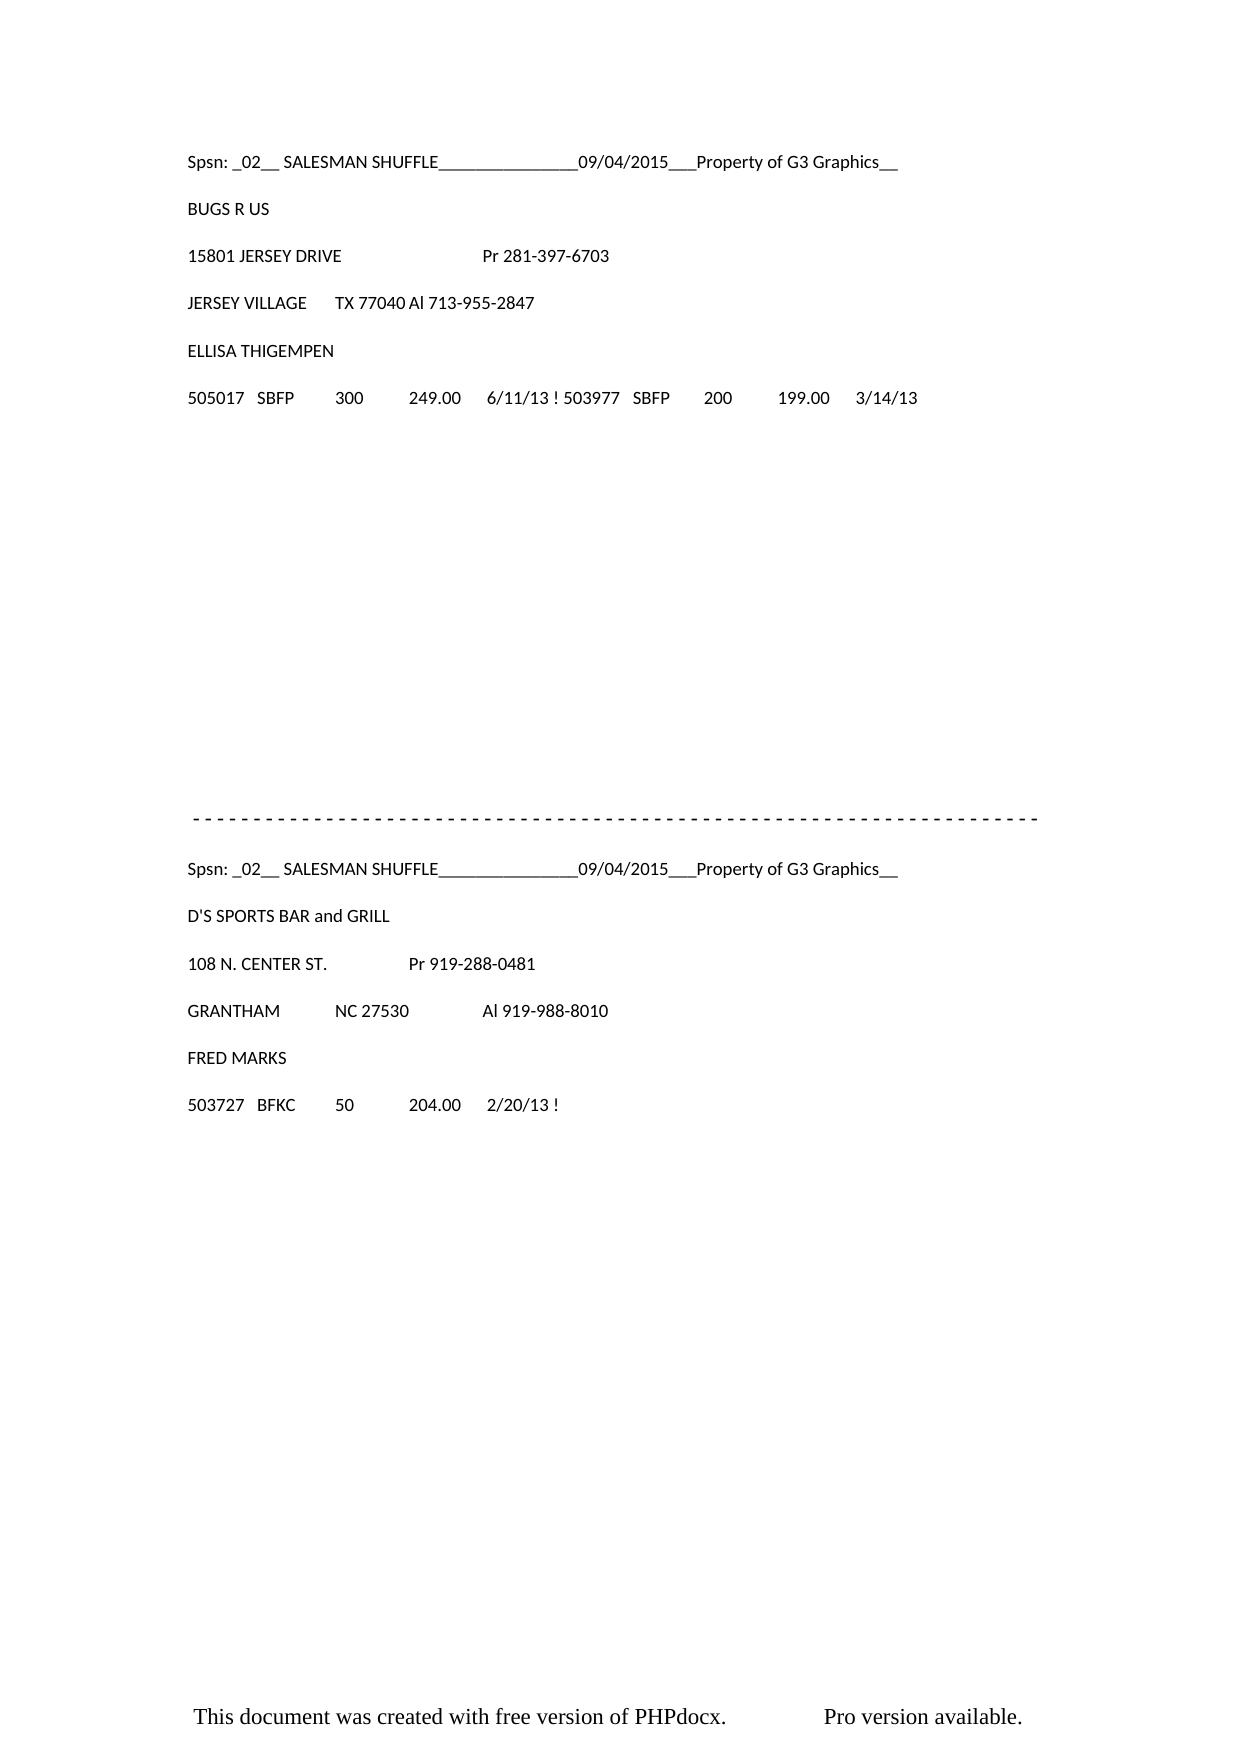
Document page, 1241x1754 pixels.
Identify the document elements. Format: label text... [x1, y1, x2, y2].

text ELLISA THIGEMPEN [187, 339, 1053, 362]
text Spsn: _02__ SALESMAN SHUFFLE_______________09/04/2015___Property of G3 Graphics__ [187, 857, 1053, 880]
text Spsn: _02__ SALESMAN SHUFFLE_______________09/04/2015___Property of G3 Graphics__ [187, 150, 1053, 173]
text BUGS R US [187, 197, 1053, 220]
text 15801 JERSEY DRIVE Pr 281-397-6703 [187, 244, 1053, 267]
text 503727 BFKC 50 204.00 2/20/13 ! [187, 1093, 1053, 1116]
text JERSEY VILLAGE TX 77040 Al 713-955-2847 [187, 292, 1053, 314]
text D'S SPORTS BAR and GRILL [187, 904, 1053, 927]
text - - - - - - - - - - - - - - - - - - - - - - - - - - - - - - - - - - - - - - - - - - - - - - - - - - - - - - - - - - - - - - - - - - - - - - [187, 804, 1053, 832]
text 505017 SBFP 300 249.00 6/11/13 ! 503977 SBFP 200 199.00 3/14/13 [187, 386, 1053, 409]
text 108 N. CENTER ST. Pr 919-288-0481 [187, 952, 1053, 974]
text GRANTHAM NC 27530 Al 919-988-8010 [187, 999, 1053, 1022]
text FRED MARKS [187, 1046, 1053, 1069]
